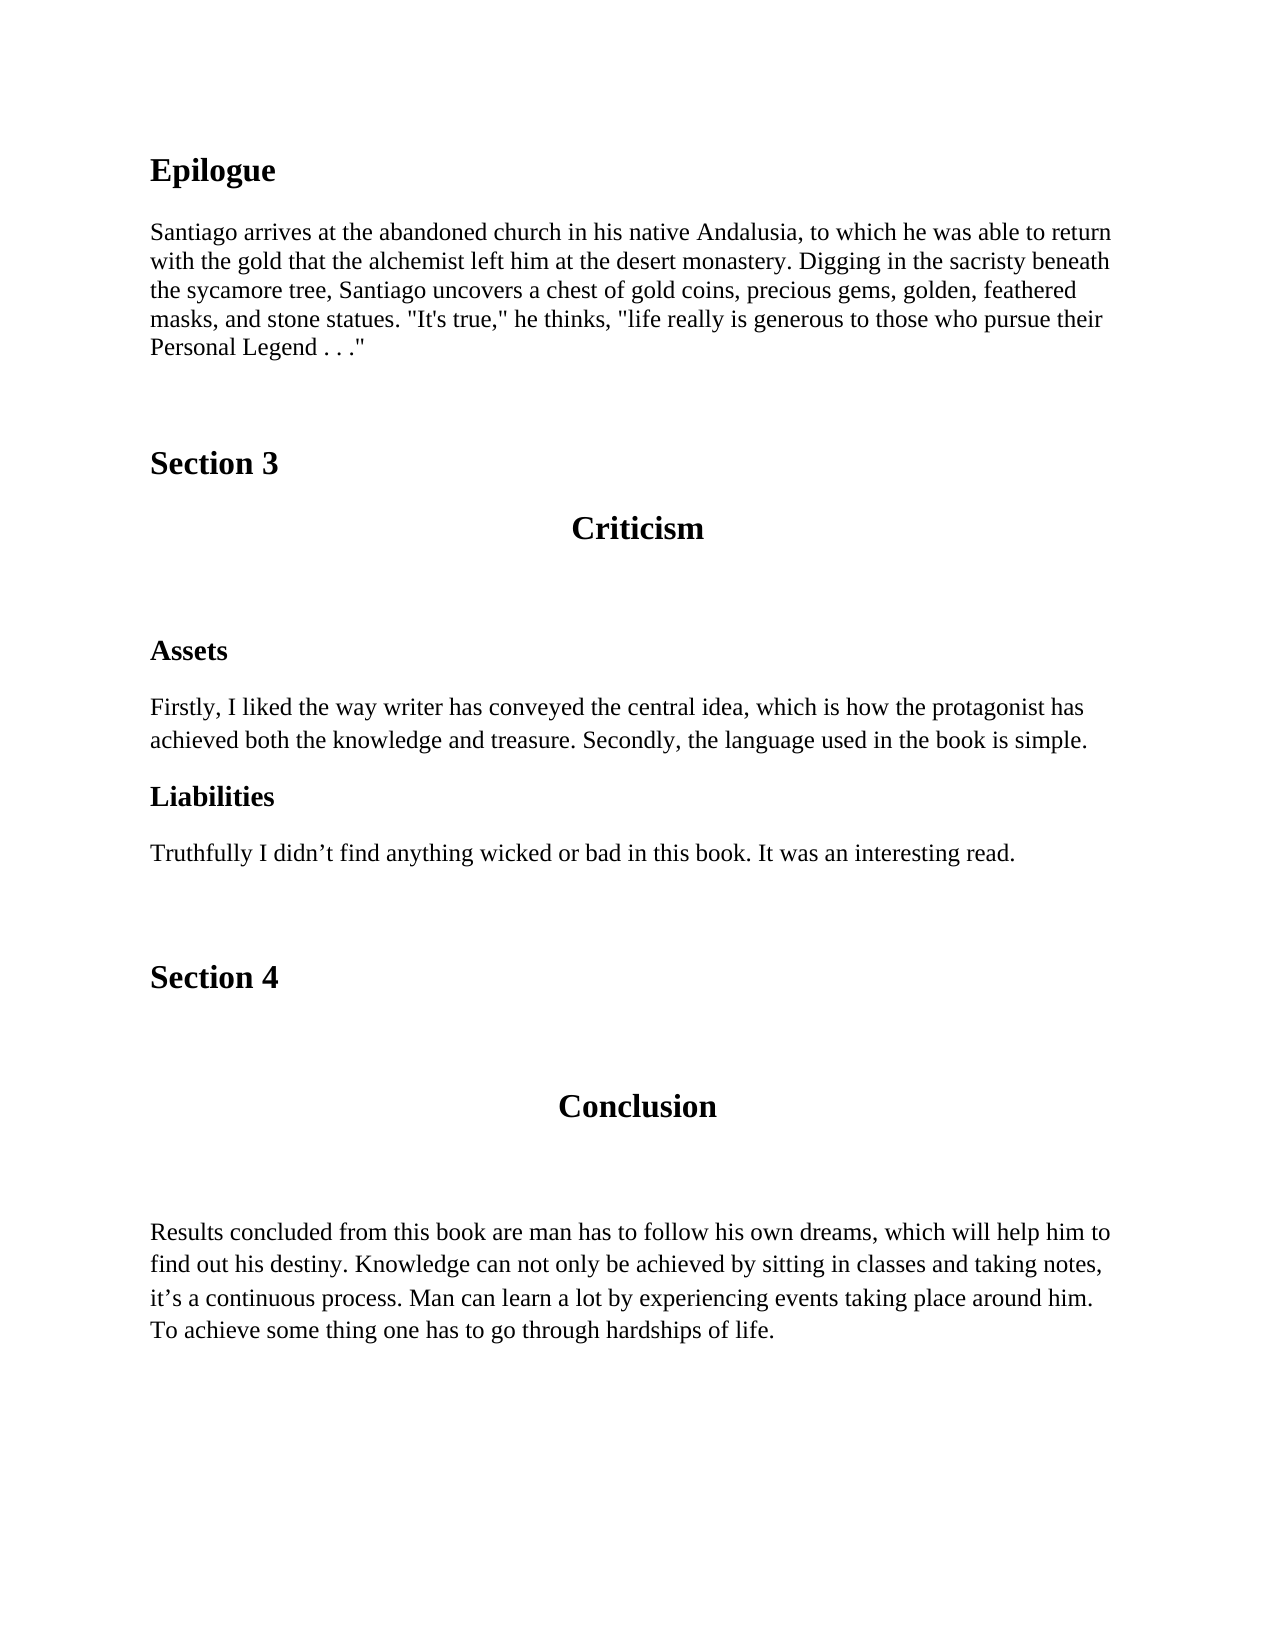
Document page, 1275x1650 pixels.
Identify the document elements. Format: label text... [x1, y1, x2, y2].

text Section 3 [150, 443, 1125, 482]
text Firstly, I liked the way writer has conveyed the central idea, which is how the protagonist has achieved both the knowledge and treasure. Secondly, the language used in the book is simple. [150, 692, 1125, 754]
text Truthfully I didn’t find anything wicked or bad in this book. It was an interesting read. [150, 838, 1125, 867]
text Criticism [150, 508, 1125, 547]
text Assets [150, 633, 1125, 666]
text Conclusion [150, 1087, 1125, 1125]
text Liabilities [150, 779, 1125, 812]
text Results concluded from this book are man has to follow his own dreams, which will help him to find out his destiny. Knowledge can not only be achieved by sitting in classes and taking notes, it’s a continuous process. Man can learn a lot by experiencing events taking place around him. To achieve some thing one has to go through hardships of life. [150, 1217, 1125, 1344]
text Section 4 [150, 957, 1125, 995]
text Santiago arrives at the abandoned church in his native Andalusia, to which he was able to return with the gold that the alchemist left him at the desert monastery. Digging in the sacristy beneath the sycamore tree, Santiago uncovers a chest of gold coins, precious gems, golden, feathered masks, and stone statues. "It's true," he thinks, "life really is generous to those who pursue their Personal Legend . . ." [150, 217, 1125, 361]
text Epilogue [150, 150, 1125, 188]
